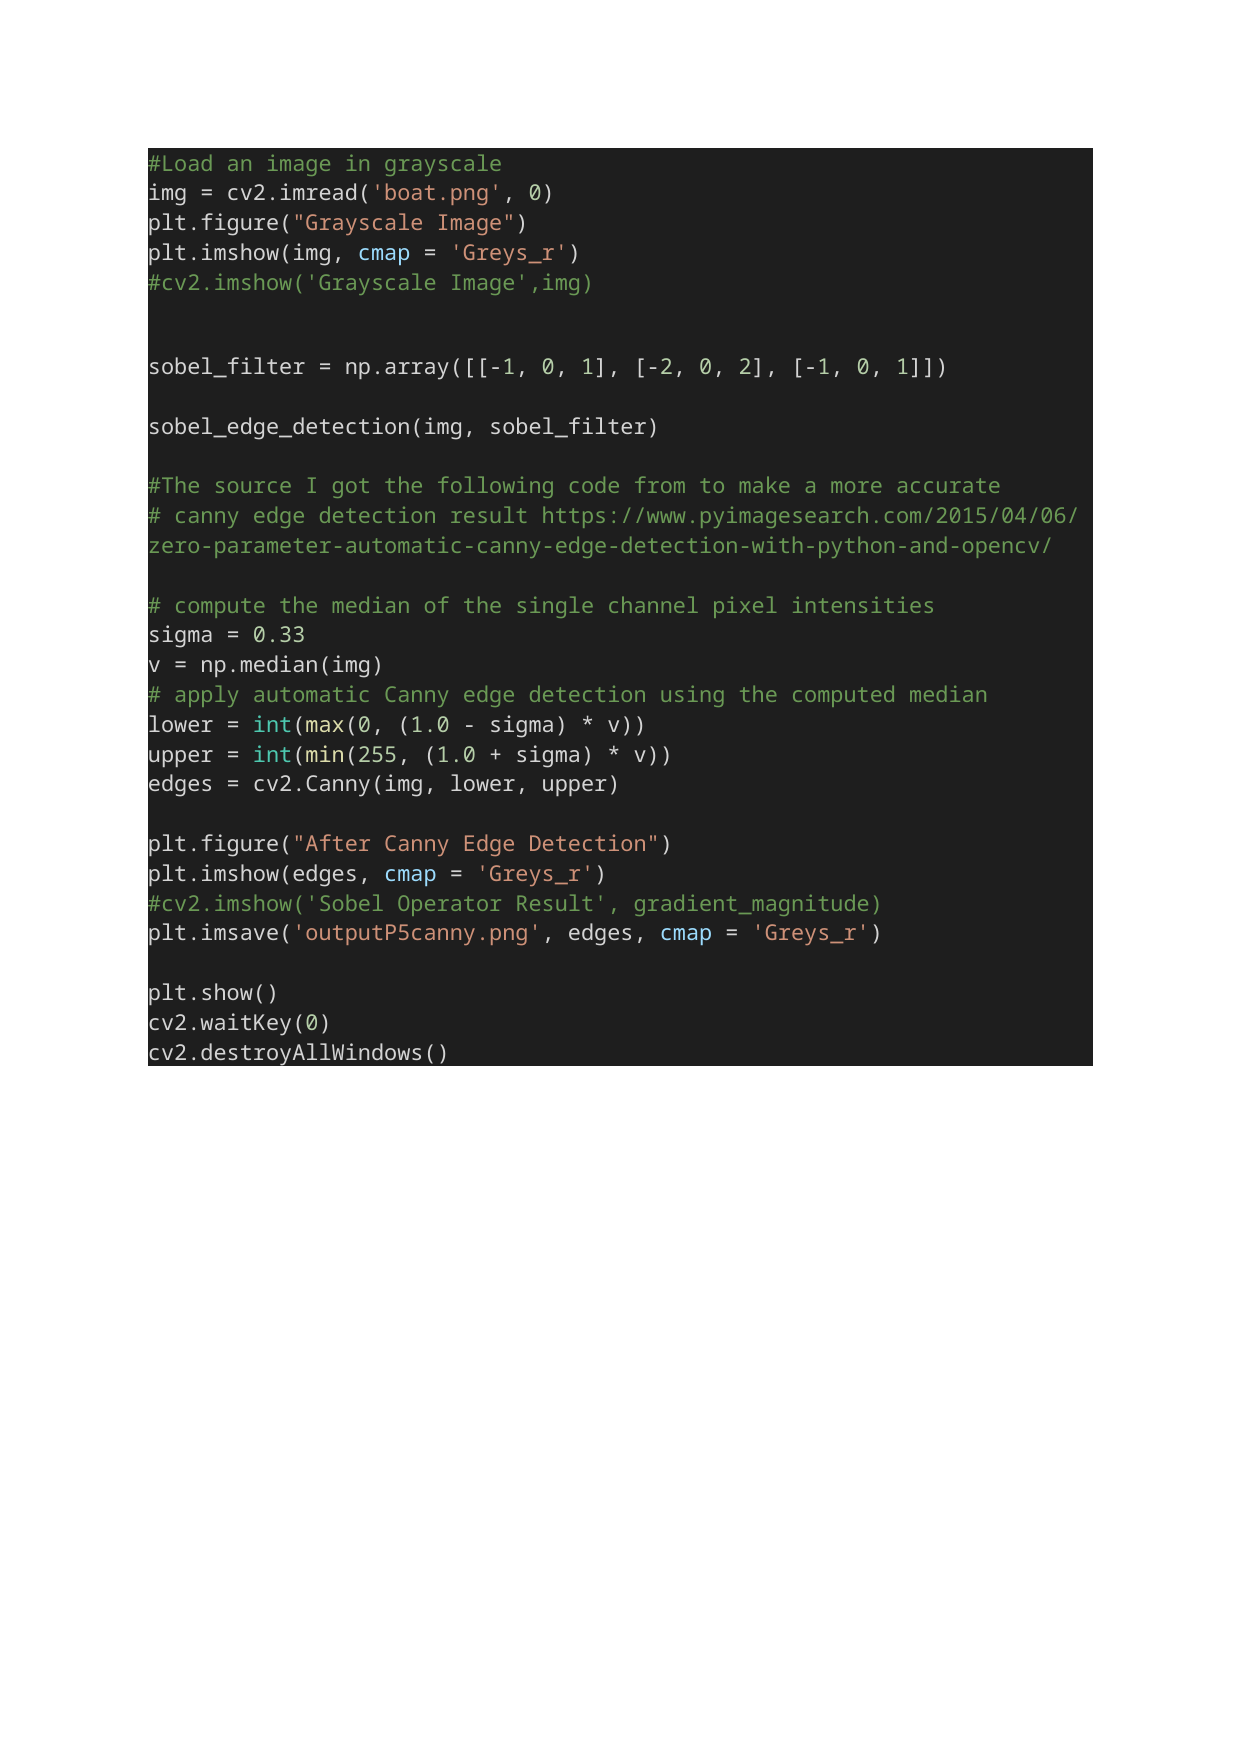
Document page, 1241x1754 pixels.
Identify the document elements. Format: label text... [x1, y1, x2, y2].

text cv2.waitKey(0) [148, 1007, 1093, 1037]
text sobel_edge_detection(img, sobel_filter) [148, 411, 1093, 441]
text plt.imsave('outputP5canny.png', edges, cmap = 'Greys_r') [148, 917, 1093, 947]
text plt.figure("After Canny Edge Detection") [148, 828, 1093, 858]
text # compute the median of the single channel pixel intensities [148, 590, 1093, 619]
text lower = int(max(0, (1.0 - sigma) * v)) [148, 709, 1093, 739]
text plt.imshow(img, cmap = 'Greys_r') [148, 237, 1093, 267]
text # apply automatic Canny edge detection using the computed median [148, 679, 1093, 709]
text plt.show() [148, 977, 1093, 1007]
text sobel_filter = np.array([[-1, 0, 1], [-2, 0, 2], [-1, 0, 1]]) [148, 351, 1093, 381]
text #The source I got the following code from to make a more accurate [148, 471, 1093, 500]
text upper = int(min(255, (1.0 + sigma) * v)) [148, 739, 1093, 768]
text plt.figure("Grayscale Image") [148, 207, 1093, 237]
text #cv2.imshow('Sobel Operator Result', gradient_magnitude) [148, 888, 1093, 917]
text v = np.median(img) [148, 649, 1093, 679]
text #cv2.imshow('Grayscale Image',img) [148, 267, 1093, 297]
text #Load an image in grayscale [148, 148, 1093, 177]
text # canny edge detection result https://www.pyimagesearch.com/2015/04/06/zero-parameter-automatic-canny-edge-detection-with-python-and-opencv/ [148, 500, 1093, 560]
text cv2.destroyAllWindows() [148, 1037, 1093, 1066]
text plt.imshow(edges, cmap = 'Greys_r') [148, 858, 1093, 888]
text sigma = 0.33 [148, 619, 1093, 649]
text edges = cv2.Canny(img, lower, upper) [148, 768, 1093, 798]
text img = cv2.imread('boat.png', 0) [148, 177, 1093, 207]
